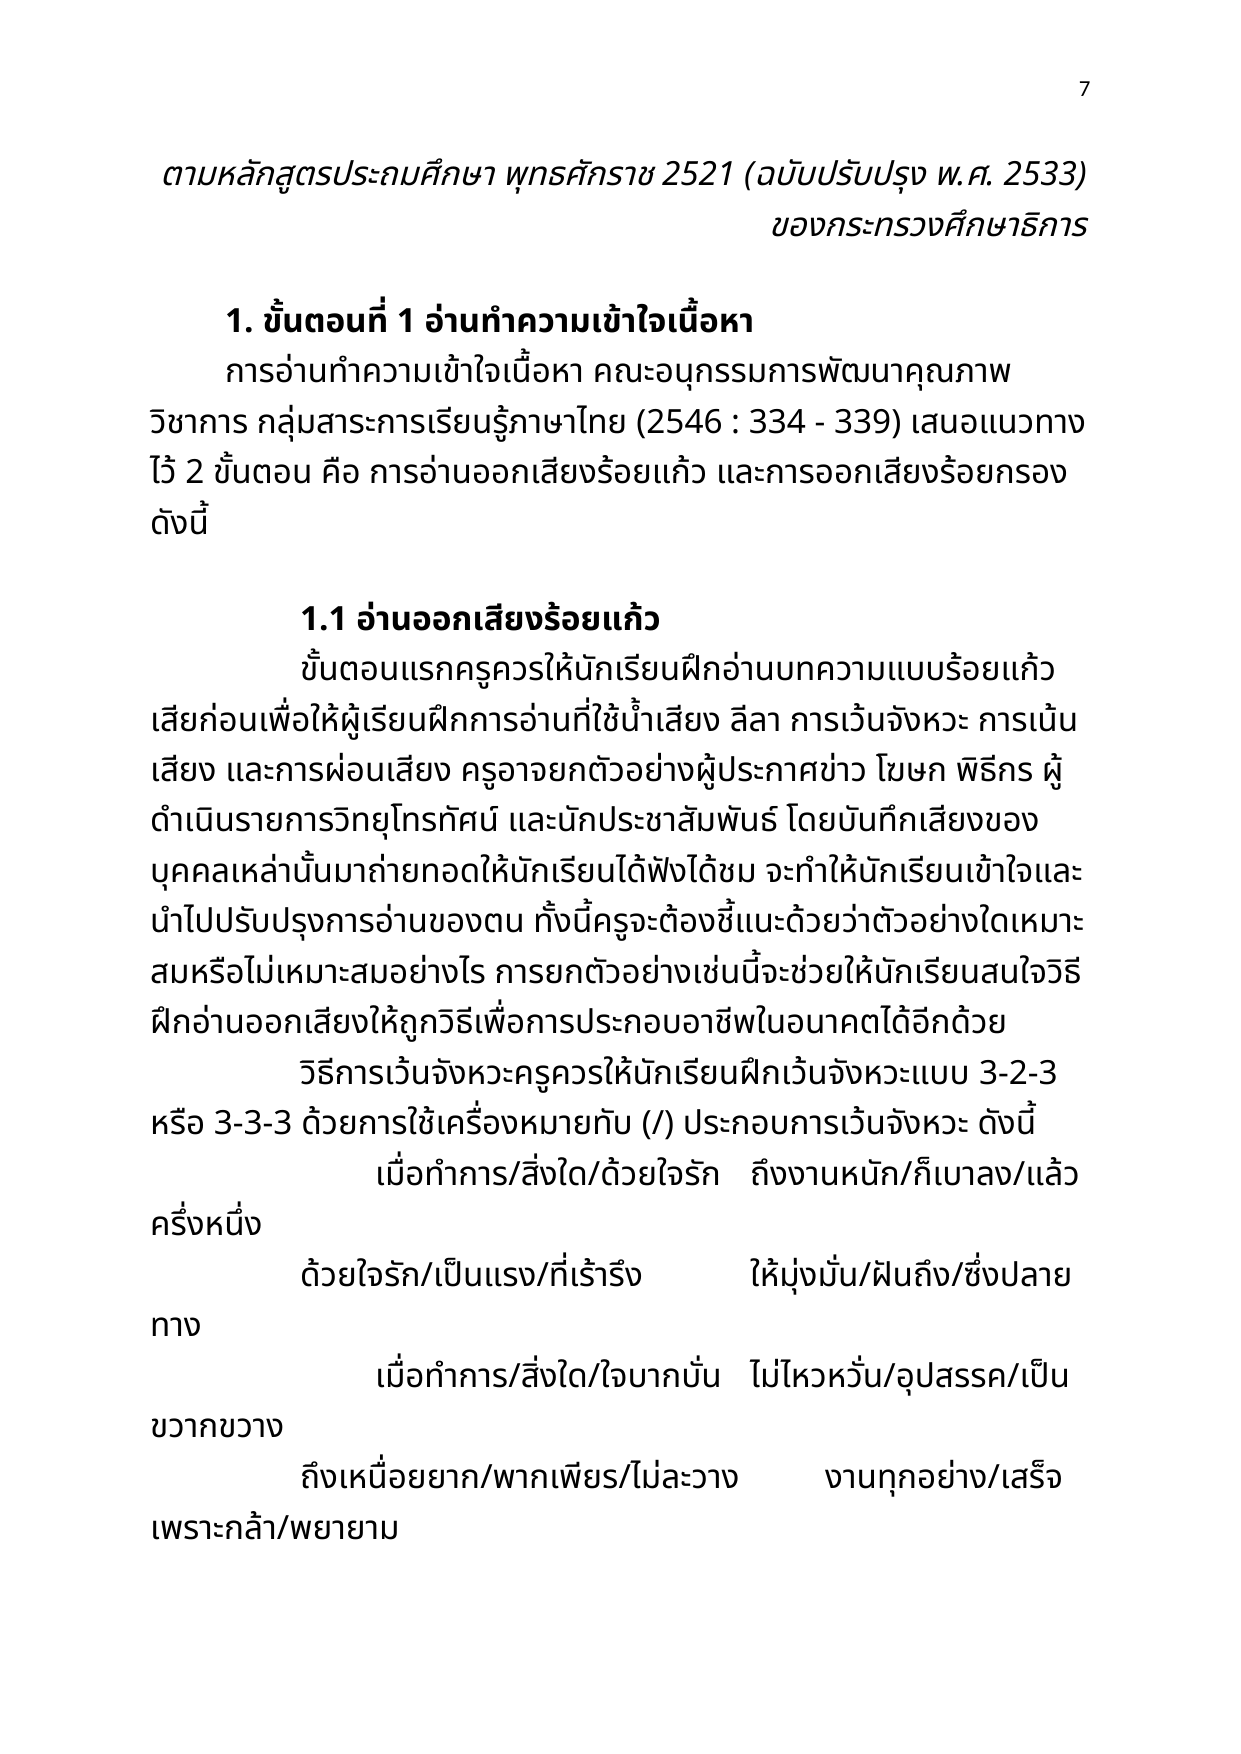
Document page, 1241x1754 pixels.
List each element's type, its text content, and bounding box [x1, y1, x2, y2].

text เมื่อทำการ/สิ่งใด/ใจบากบั่น ไม่ไหวหวั่น/อุปสรรค/เป็นขวากขวาง [150, 1352, 1090, 1453]
text เมื่อทำการ/สิ่งใด/ด้วยใจรัก ถึงงานหนัก/ก็เบาลง/แล้วครึ่งหนึ่ง [150, 1150, 1090, 1251]
text วิธีการเว้นจังหวะครูควรให้นักเรียนฝึกเว้นจังหวะแบบ 3-2-3 หรือ 3-3-3 ด้วยการใช้เครื่องหมายทับ (/) ประกอบการเว้นจังหวะ ดังนี้ [150, 1048, 1090, 1150]
text 1.1 อ่านออกเสียงร้อยแก้ว [150, 594, 1090, 645]
text ด้วยใจรัก/เป็นแรง/ที่เร้ารึง ให้มุ่งมั่น/ฝันถึง/ซึ่งปลายทาง [150, 1251, 1090, 1352]
text ตามหลักสูตรประถมศึกษา พุทธศักราช 2521 (ฉบับปรับปรุง พ.ศ. 2533) ของกระทรวงศึกษาธิการ [150, 150, 1090, 251]
text ขั้นตอนแรกครูควรให้นักเรียนฝึกอ่านบทความแบบร้อยแก้วเสียก่อนเพื่อให้ผู้เรียนฝึกการอ่านที่ใช้น้ำเสียง ลีลา การเว้นจังหวะ การเน้นเสียง และการผ่อนเสียง ครูอาจยกตัวอย่างผู้ประกาศข่าว โฆษก พิธีกร ผู้ดำเนินรายการวิทยุโทรทัศน์ และนักประชาสัมพันธ์ โดยบันทึกเสียงของบุคคลเหล่านั้นมาถ่ายทอดให้นักเรียนได้ฟังได้ชม จะทำให้นักเรียนเข้าใจและนำไปปรับปรุงการอ่านของตน ทั้งนี้ครูจะต้องชี้แนะด้วยว่าตัวอย่างใดเหมาะสมหรือไม่เหมาะสมอย่างไร การยกตัวอย่างเช่นนี้จะช่วยให้นักเรียนสนใจวิธีฝึกอ่านออกเสียงให้ถูกวิธีเพื่อการประกอบอาชีพในอนาคตได้อีกด้วย [150, 645, 1090, 1048]
text 1. ขั้นตอนที่ 1 อ่านทำความเข้าใจเนื้อหา [150, 296, 1090, 347]
text ถึงเหนื่อยยาก/พากเพียร/ไม่ละวาง งานทุกอย่าง/เสร็จเพราะกล้า/พยายาม [150, 1453, 1090, 1554]
text การอ่านทำความเข้าใจเนื้อหา คณะอนุกรรมการพัฒนาคุณภาพวิชาการ กลุ่มสาระการเรียนรู้ภาษาไทย (2546 : 334 - 339) เสนอแนวทางไว้ 2 ขั้นตอน คือ การอ่านออกเสียงร้อยแก้ว และการออกเสียงร้อยกรอง ดังนี้ [150, 347, 1090, 549]
